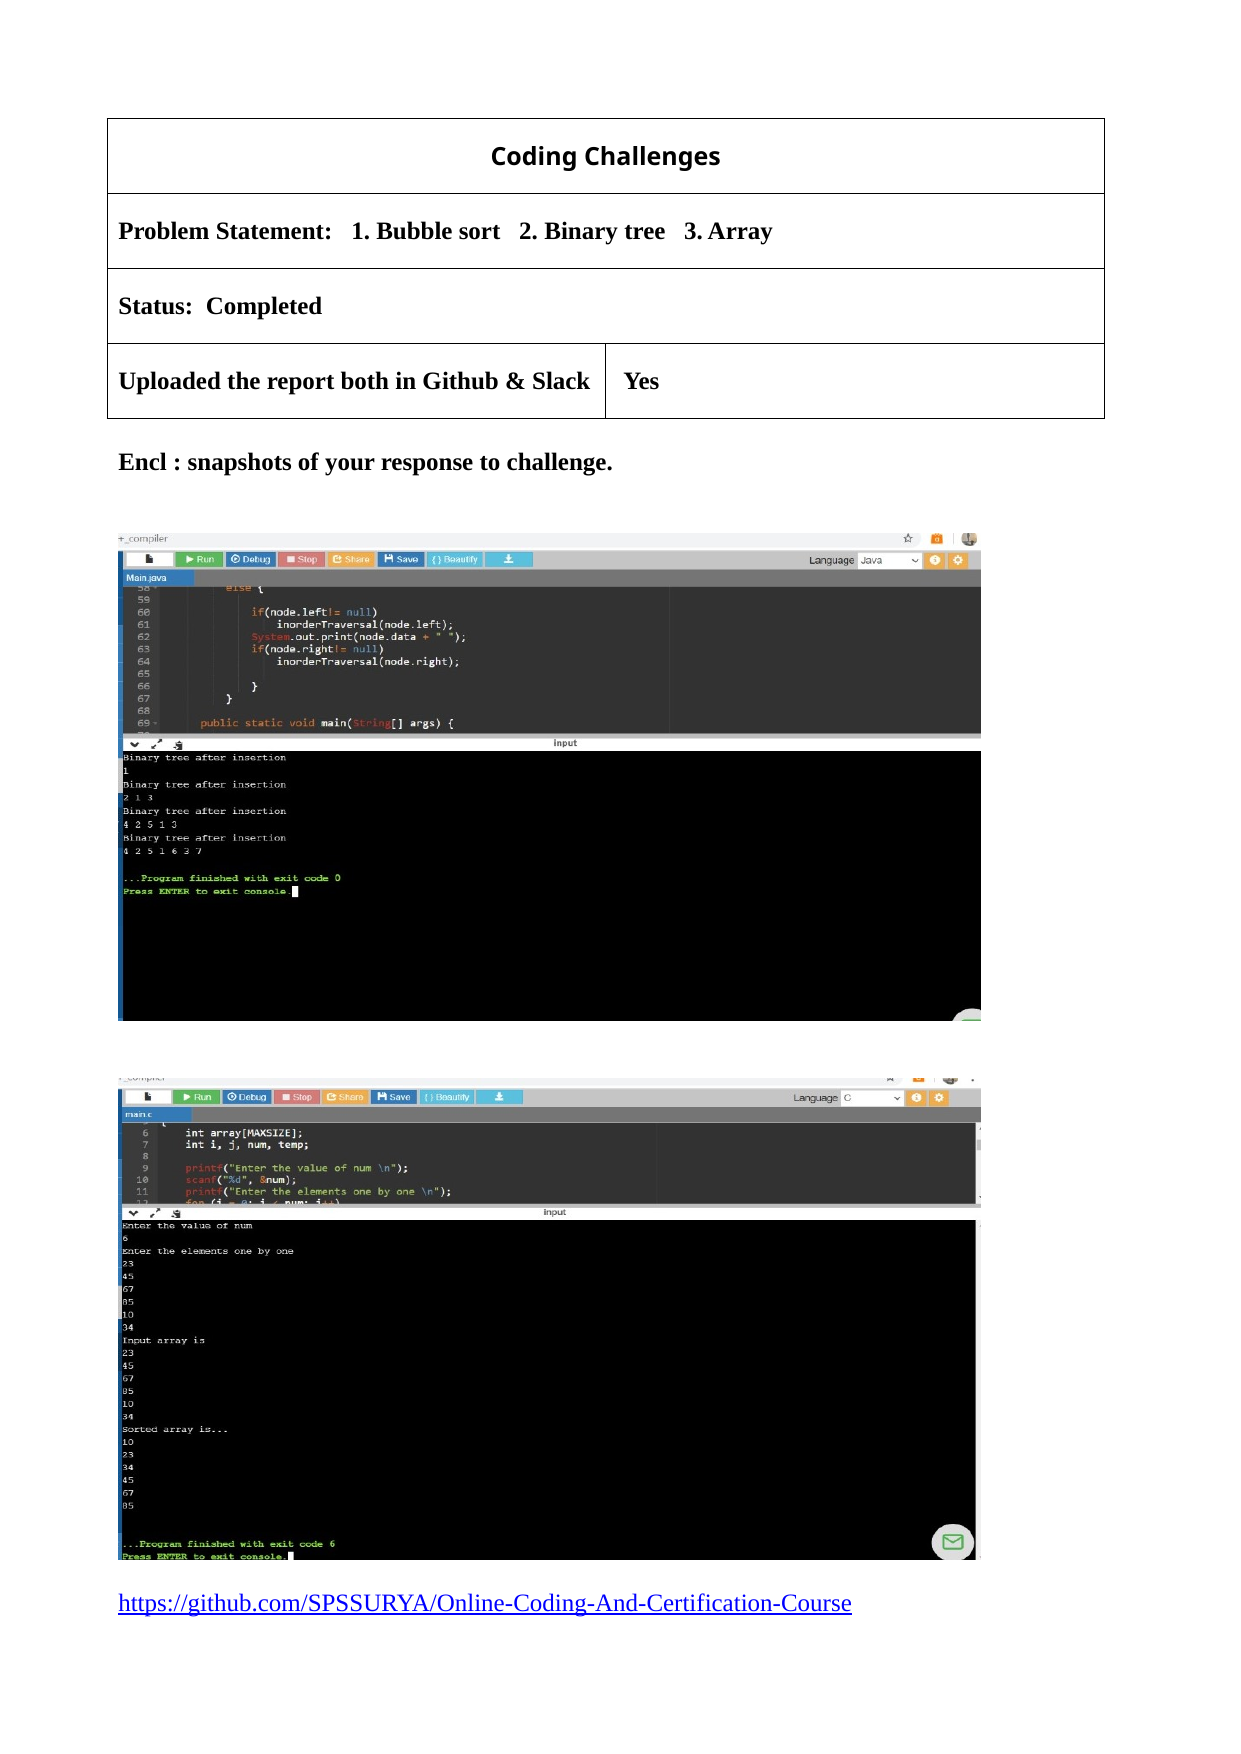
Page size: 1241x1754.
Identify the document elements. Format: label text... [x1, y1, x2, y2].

table_header Coding Challenges [108, 119, 1104, 193]
table_cell Problem Statement: 1. Bubble sort 2. Binary tree 3. Array [108, 194, 1104, 268]
table_cell Status: Completed [108, 269, 1104, 343]
table_cell Uploaded the report both in Github & Slack [108, 344, 605, 418]
picture [118, 1078, 981, 1560]
table_cell Yes [606, 344, 1104, 418]
picture [118, 533, 981, 1021]
text https://github.com/SPSSURYA/Online-Coding-And-Certification-Course [118, 1588, 1122, 1617]
text Encl : snapshots of your response to challenge. [118, 447, 1122, 476]
